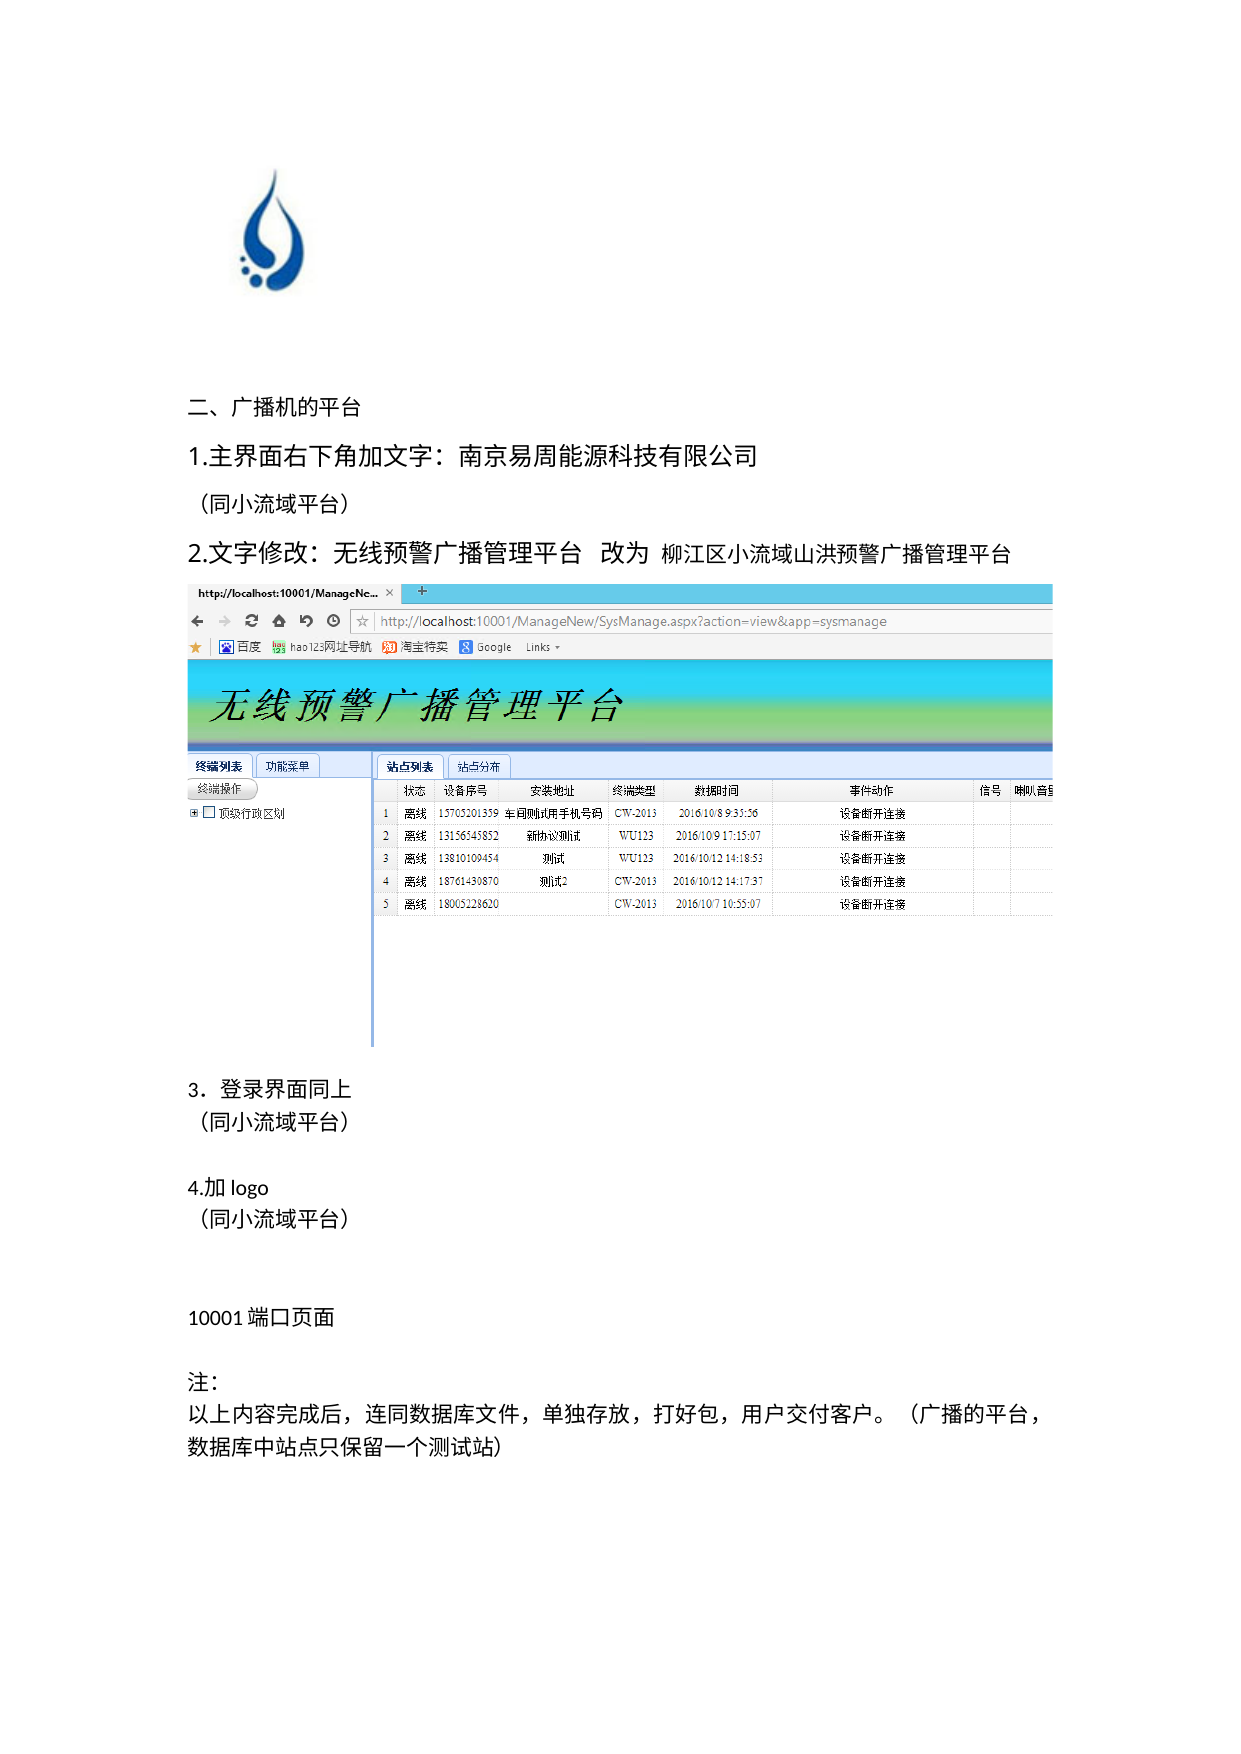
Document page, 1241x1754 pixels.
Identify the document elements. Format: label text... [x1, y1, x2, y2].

text 4.加logo [187, 1169, 1053, 1202]
text （同小流域平台） [187, 487, 1053, 519]
picture [187, 584, 1053, 1047]
text 1.主界面右下角加文字：南京易周能源科技有限公司 [187, 422, 1053, 487]
text 二、广播机的平台 [187, 389, 1053, 422]
text （同小流域平台） [187, 1104, 1053, 1137]
picture [187, 162, 360, 297]
text 10001端口页面 [187, 1299, 1053, 1332]
text 以上内容完成后，连同数据库文件，单独存放，打好包，用户交付客户。（广播的平台，数据库中站点只保留一个测试站） [187, 1397, 1053, 1462]
text 2.文字修改：无线预警广播管理平台 改为 柳江区小流域山洪预警广播管理平台 [187, 519, 1053, 584]
text 3．登录界面同上 [187, 1072, 1053, 1104]
text （同小流域平台） [187, 1202, 1053, 1234]
text 注： [187, 1364, 1053, 1397]
